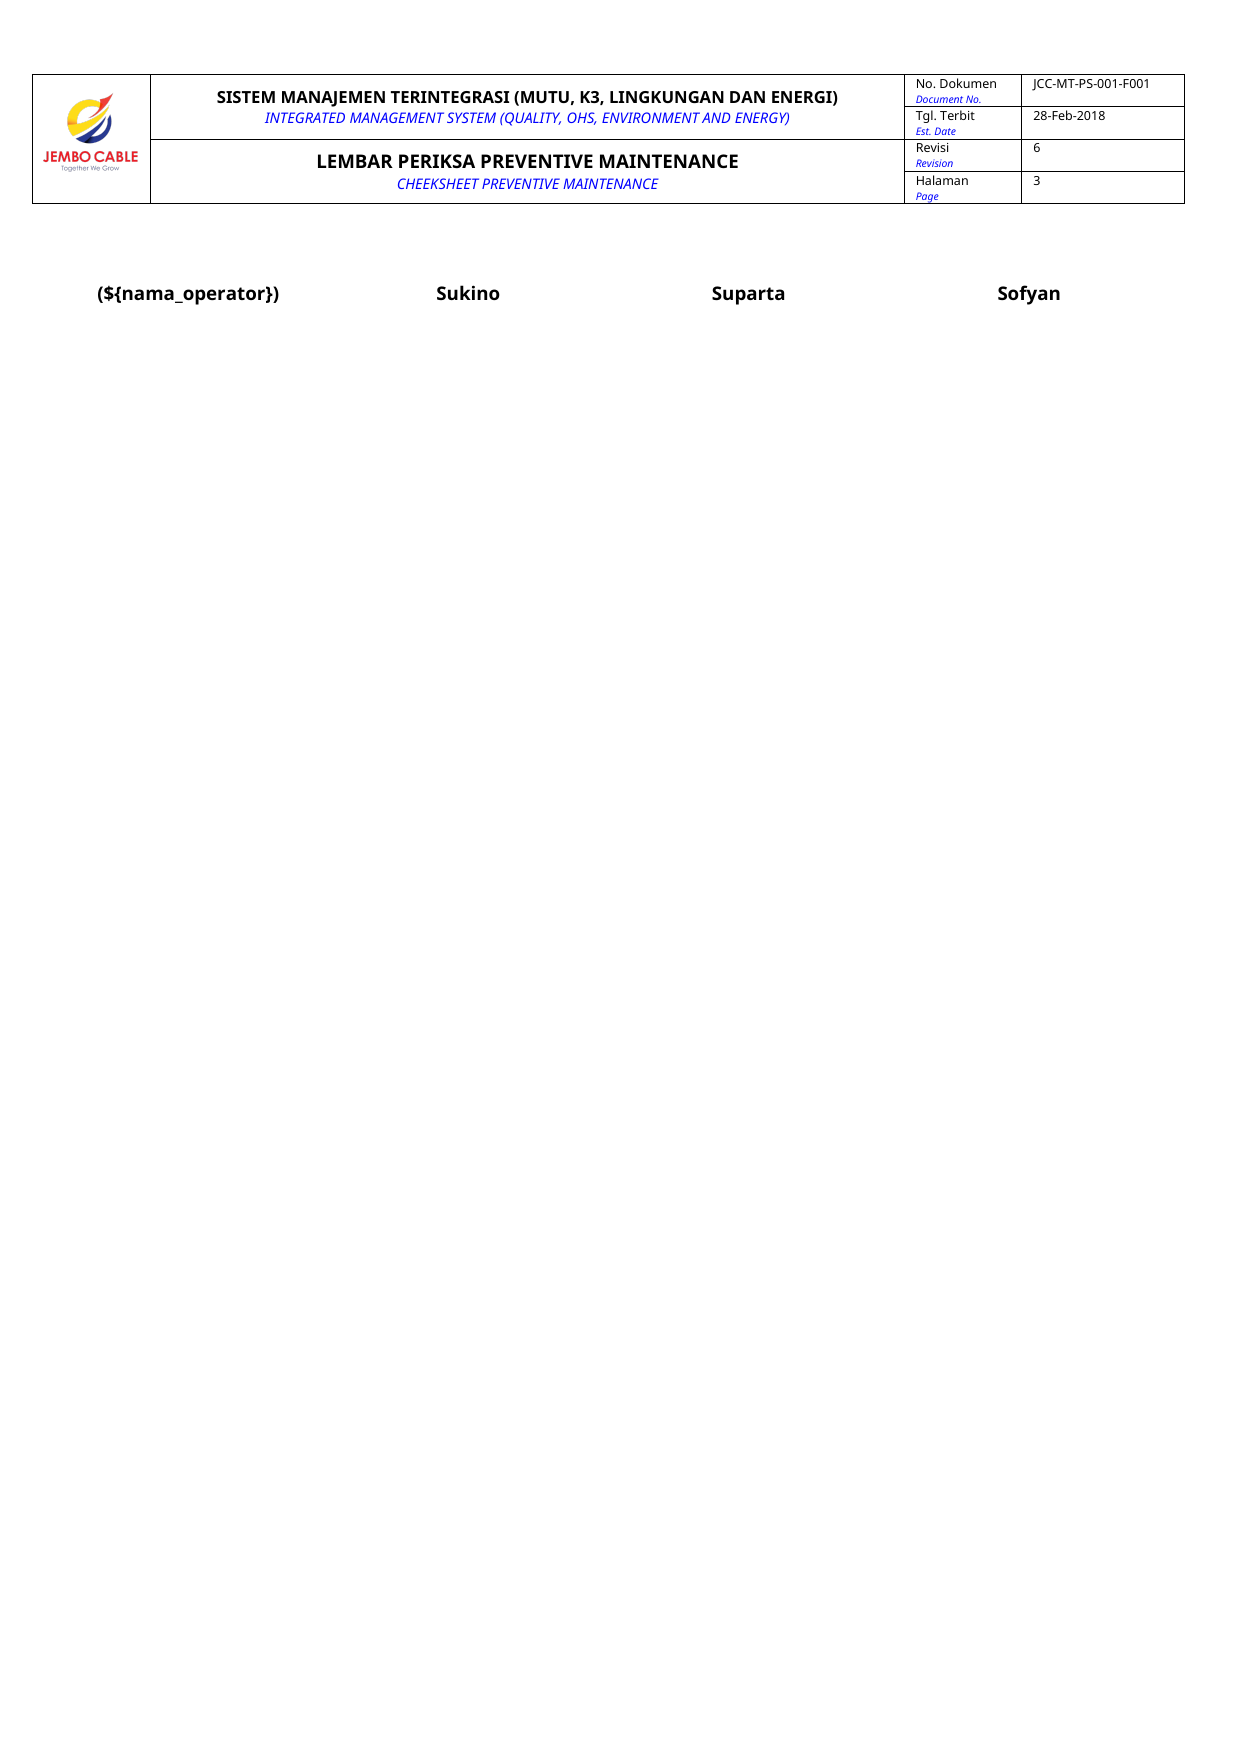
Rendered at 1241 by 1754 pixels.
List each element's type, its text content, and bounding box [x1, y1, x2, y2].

picture [42, 92, 138, 172]
table_header Manager Maintenance ${sofyan} Sofyan [889, 230, 1169, 306]
table_header Teknisi Preventive Maintenance ${user} (${nama_operator}) [48, 230, 328, 306]
table_header Supervisor Elektrik ${suparta} Suparta [608, 230, 889, 306]
table_header Supervisor Mekanik & Utility ${sukino} Sukino [328, 230, 608, 306]
